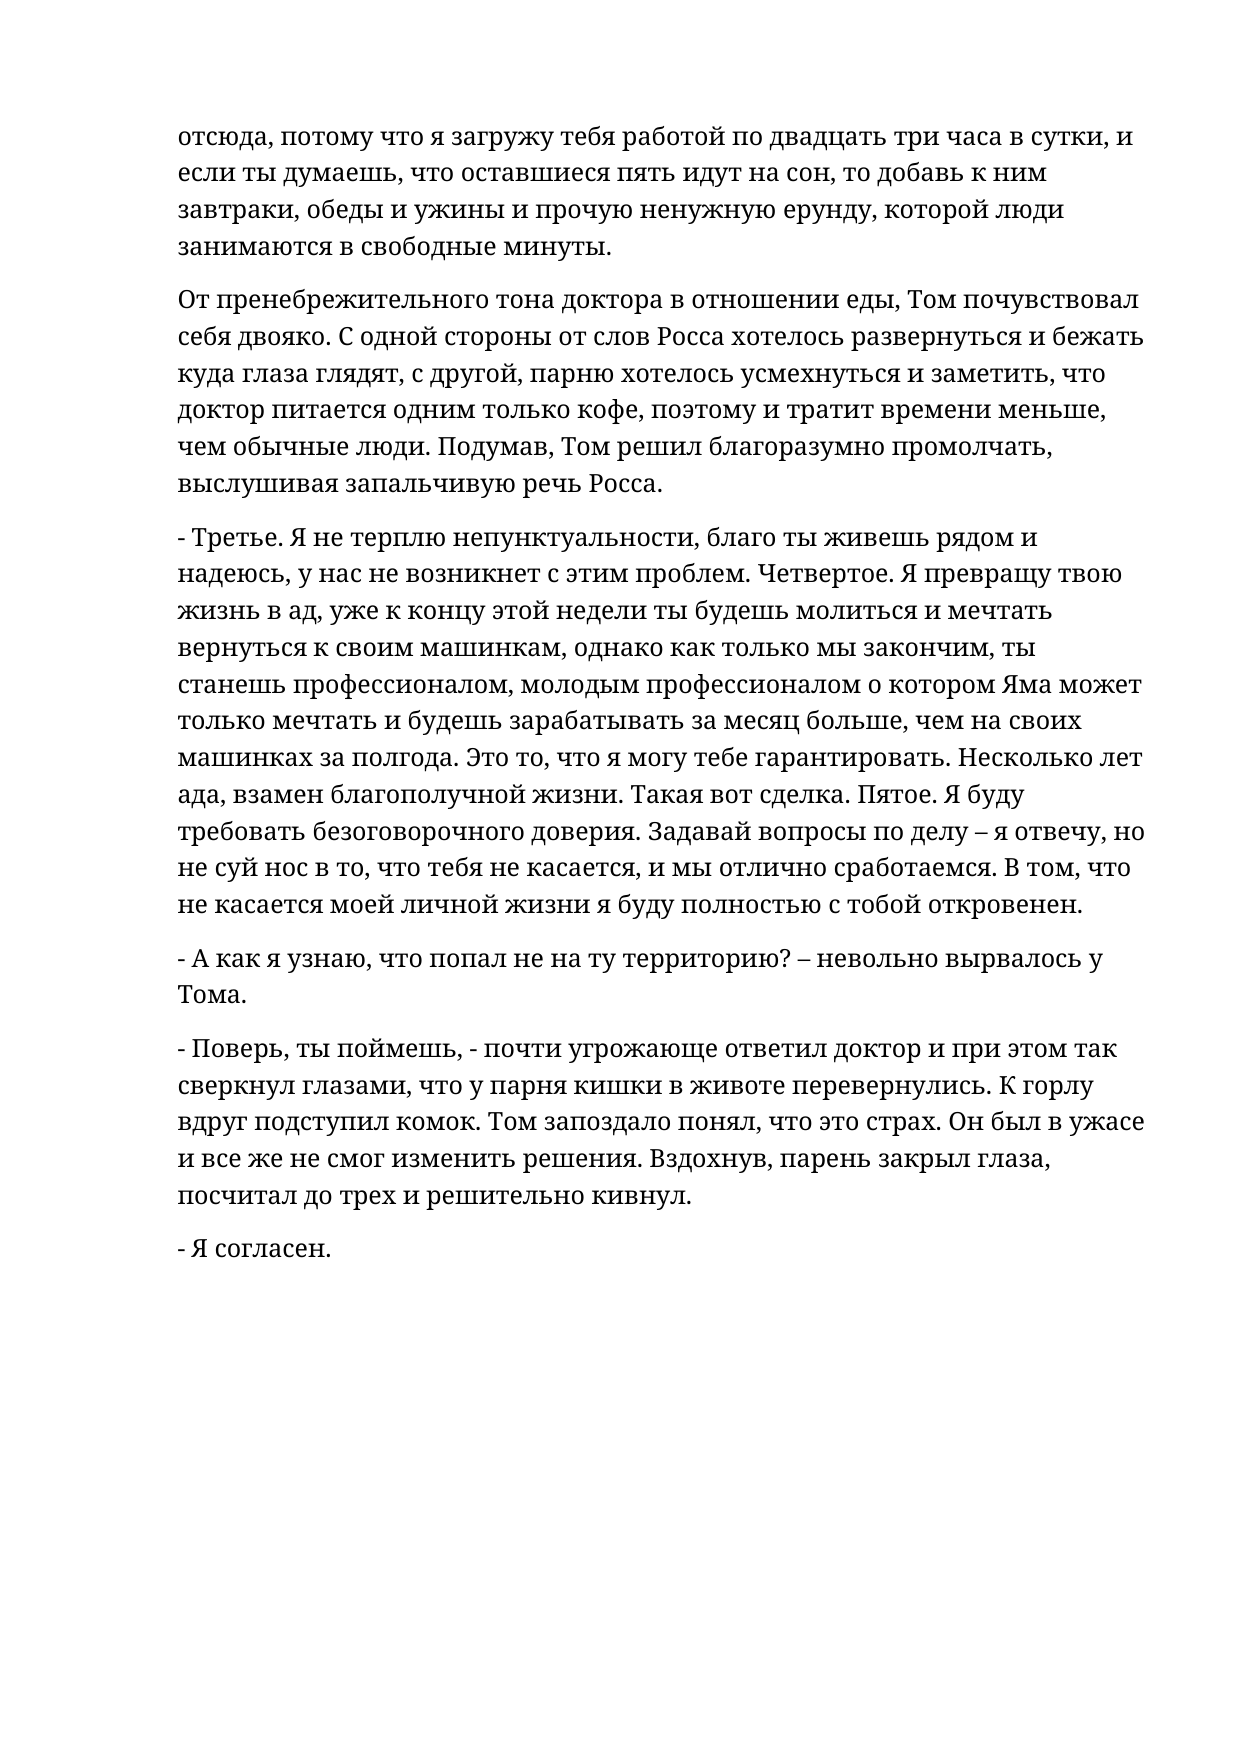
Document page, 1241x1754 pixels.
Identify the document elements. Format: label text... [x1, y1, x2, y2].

text - Третье. Я не терплю непунктуальности, благо ты живешь рядом и надеюсь, у нас не возникнет с этим проблем. Четвертое. Я превращу твою жизнь в ад, уже к концу этой недели ты будешь молиться и мечтать вернуться к своим машинкам, однако как только мы закончим, ты станешь профессионалом, молодым профессионалом о котором Яма может только мечтать и будешь зарабатывать за месяц больше, чем на своих машинках за полгода. Это то, что я могу тебе гарантировать. Несколько лет ада, взамен благополучной жизни. Такая вот сделка. Пятое. Я буду требовать безоговорочного доверия. Задавай вопросы по делу – я отвечу, но не суй нос в то, что тебя не касается, и мы отлично сработаемся. В том, что не касается моей личной жизни я буду полностью с тобой откровенен. [177, 519, 1152, 921]
text - А как я узнаю, что попал не на ту территорию? – невольно вырвалось у Тома. [177, 940, 1152, 1011]
text - Я согласен. [177, 1231, 1152, 1265]
text От пренебрежительного тона доктора в отношении еды, Том почувствовал себя двояко. С одной стороны от слов Росса хотелось развернуться и бежать куда глаза глядят, с другой, парню хотелось усмехнуться и заметить, что доктор питается одним только кофе, поэтому и тратит времени меньше, чем обычные люди. Подумав, Том решил благоразумно промолчать, выслушивая запальчивую речь Росса. [177, 282, 1152, 500]
text - Поверь, ты поймешь, - почти угрожающе ответил доктор и при этом так сверкнул глазами, что у парня кишки в животе перевернулись. К горлу вдруг подступил комок. Том запоздало понял, что это страх. Он был в ужасе и все же не смог изменить решения. Вздохнув, парень закрыл глаза, посчитал до трех и решительно кивнул. [177, 1031, 1152, 1212]
